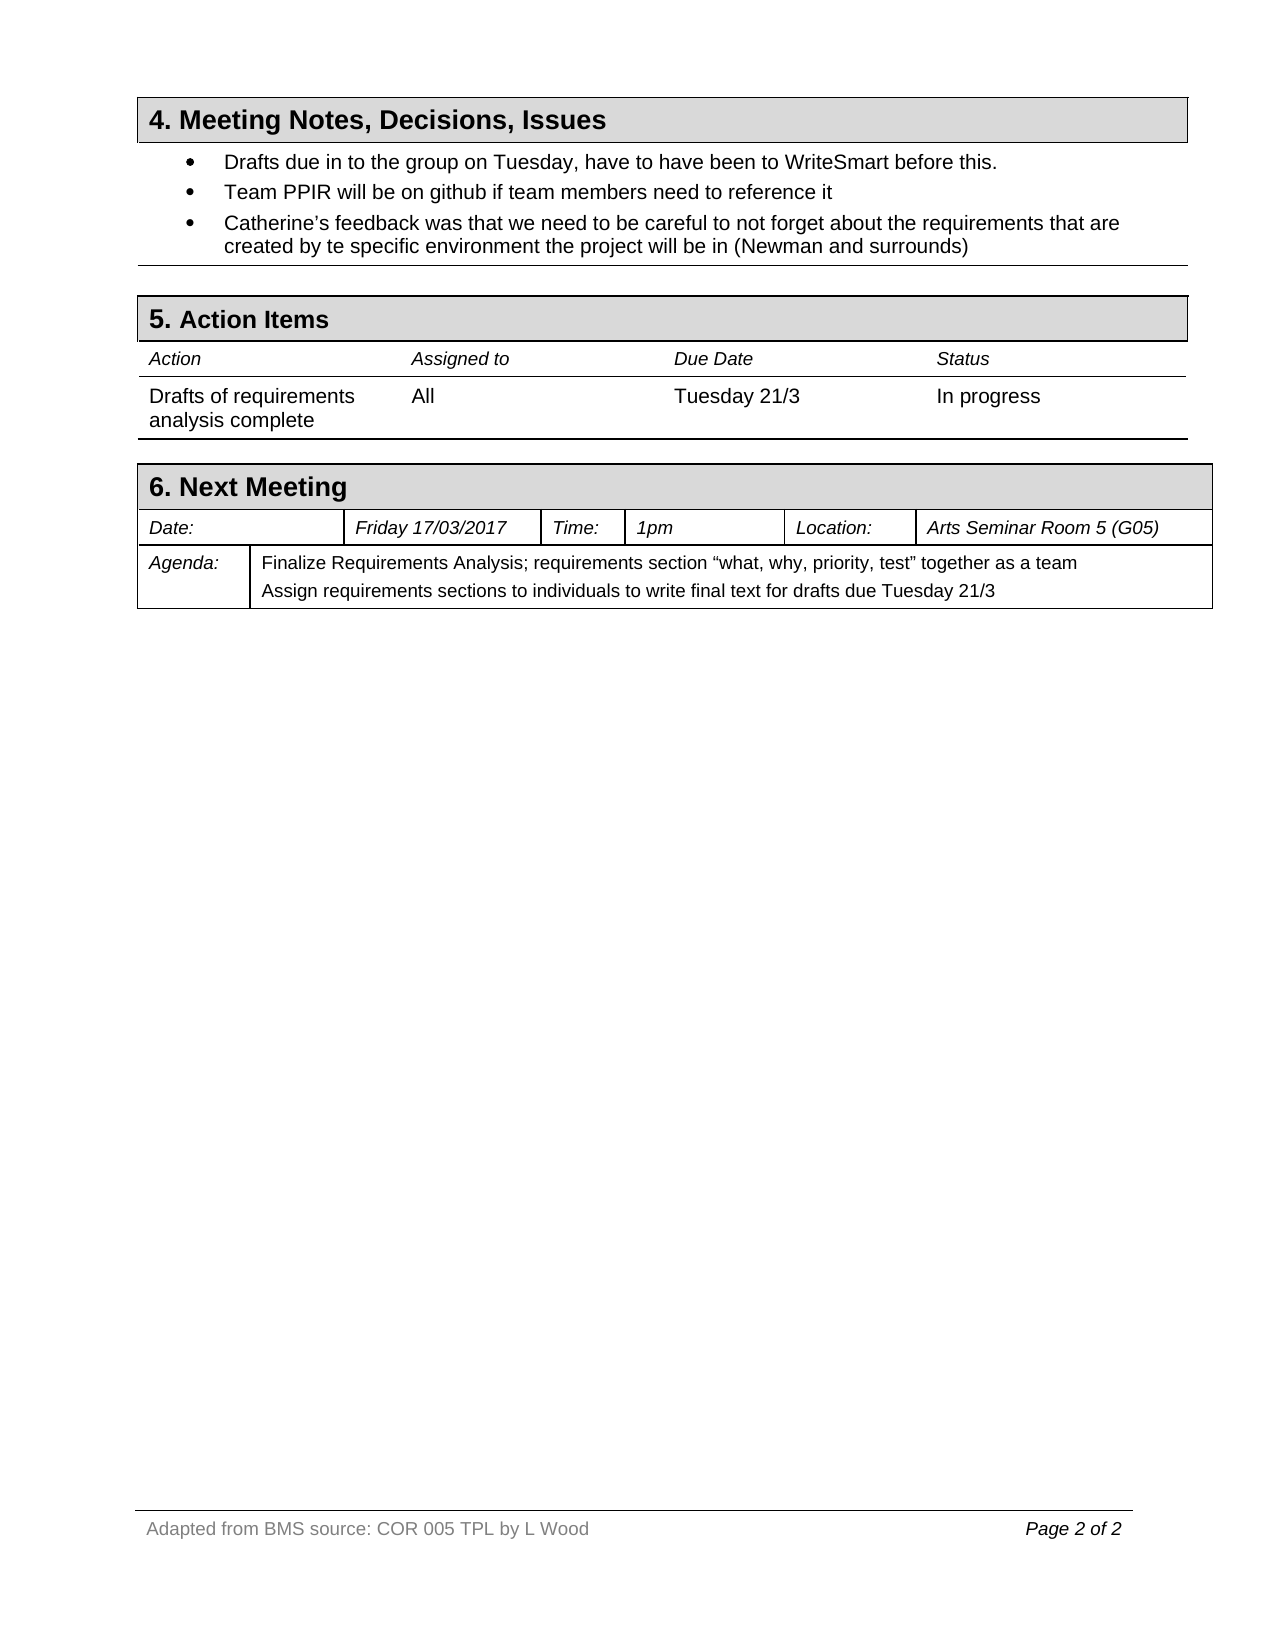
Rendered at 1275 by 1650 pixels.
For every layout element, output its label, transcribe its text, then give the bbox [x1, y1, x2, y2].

table_cell Time: [542, 510, 624, 544]
table_header 5. Action Items [138, 297, 1187, 340]
table_cell All [400, 377, 663, 438]
table_cell Arts Seminar Room 5 (G05) [917, 510, 1212, 544]
table_cell Date: [138, 510, 343, 544]
table_cell Status [925, 342, 1188, 376]
table_cell In progress [925, 376, 1188, 438]
table_cell Action [138, 341, 400, 376]
table_cell Drafts due in to the group on Tuesday, have to have been to WriteSmart before this. Team PPIR will be on github if team members need to reference it Catherine’s feedback was that we need to be careful to not forget about the requirements that are created by te specific environment the project will be in (Newman and surrounds) [138, 143, 1188, 264]
table_cell Friday 17/03/2017 [345, 510, 540, 544]
table_cell 4. Meeting Notes, Decisions, Issues [138, 98, 1187, 142]
table_header 6. Next Meeting [138, 465, 1212, 509]
table_cell 1pm [626, 510, 784, 544]
table_cell Location: [785, 510, 915, 544]
table_cell Finalize Requirements Analysis; requirements section “what, why, priority, test” together as a team Assign requirements sections to individuals to write final text for drafts due Tuesday 21/3 [251, 546, 1212, 608]
table_cell Drafts of requirements analysis complete [138, 376, 400, 438]
table_cell Tuesday 21/3 [663, 377, 925, 438]
table_cell Due Date [663, 342, 925, 376]
table_cell Agenda: [138, 545, 249, 608]
table_cell Assigned to [400, 342, 663, 376]
